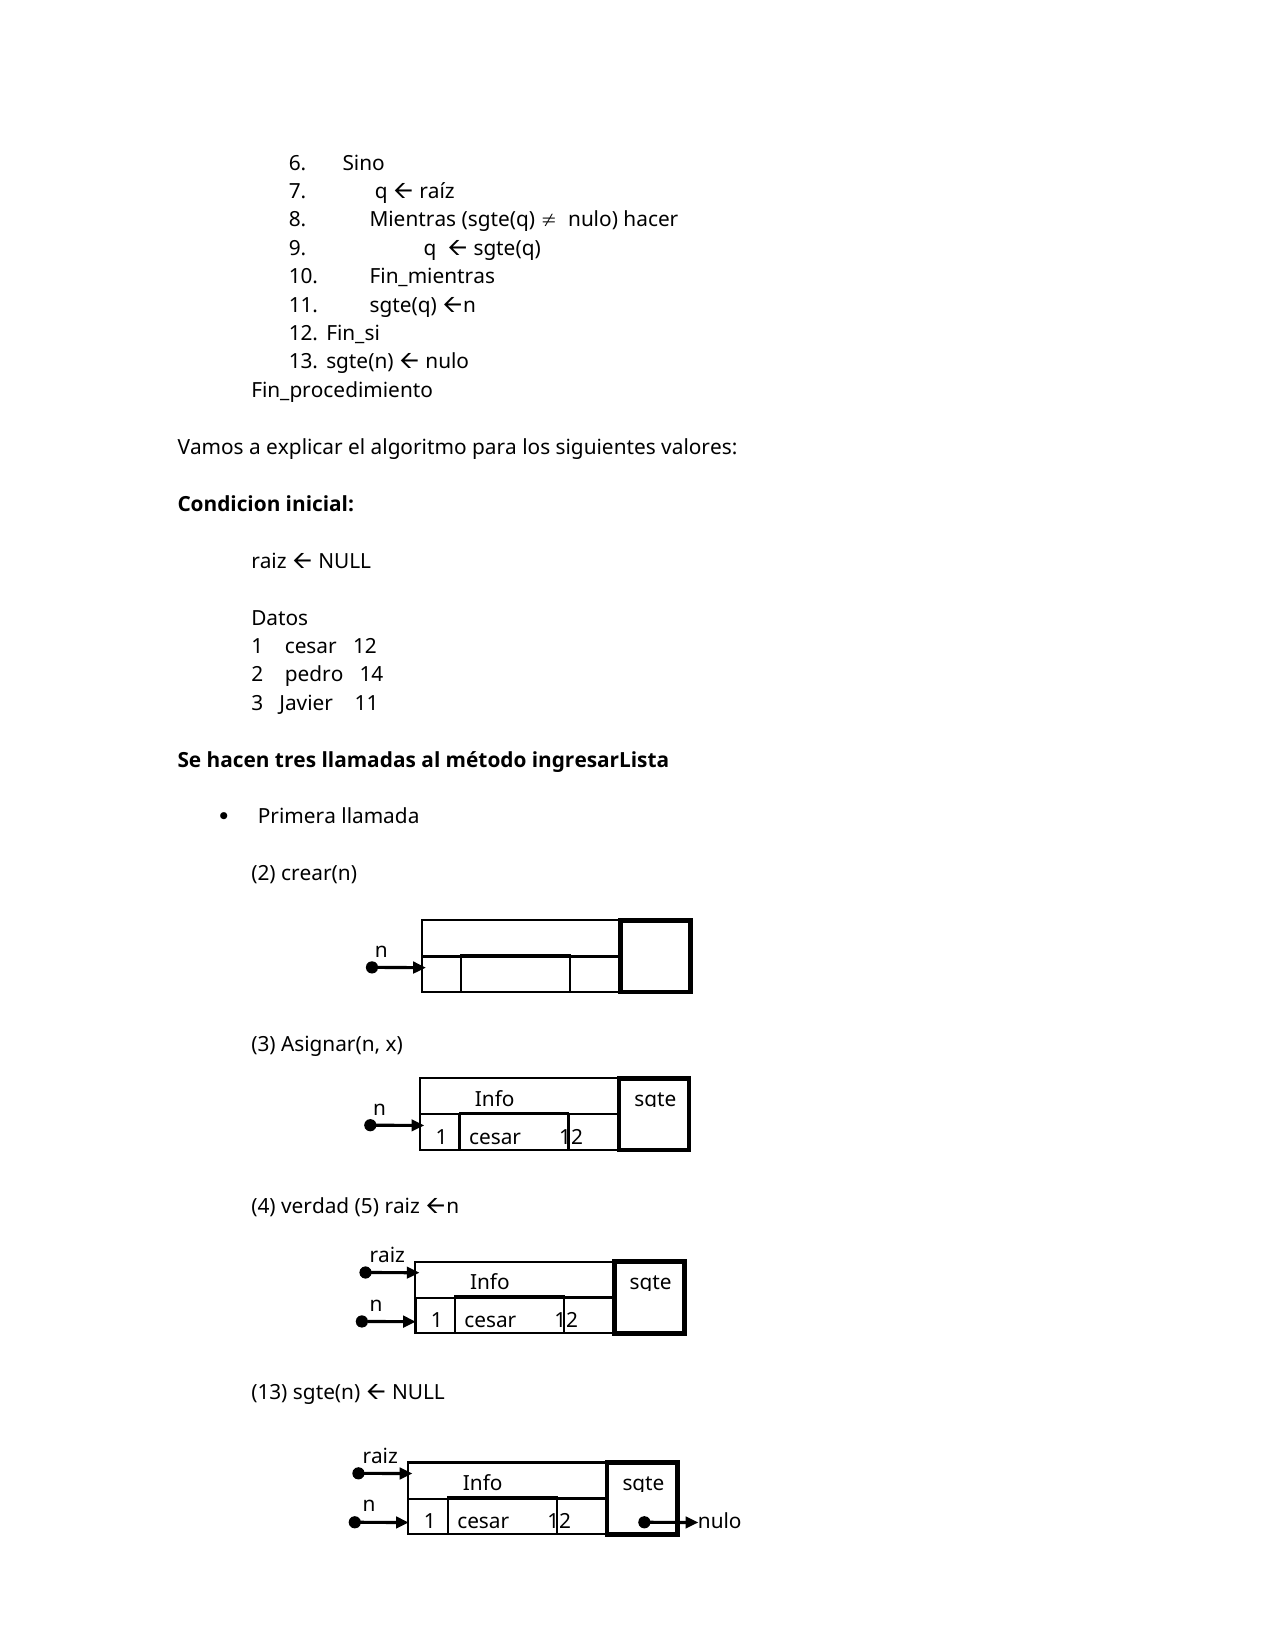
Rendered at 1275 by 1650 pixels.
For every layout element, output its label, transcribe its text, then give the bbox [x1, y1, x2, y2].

list q sgte(q) [288, 233, 1098, 261]
text 1 cesar 12 [251, 631, 1098, 659]
text Datos [251, 603, 1098, 631]
list Mientras (sgte(q) nulo) hacer [288, 204, 1098, 233]
text 2 pedro 14 [251, 659, 1098, 688]
list q raíz [288, 176, 1098, 204]
text (3) Asignar(n, x) [251, 1029, 1098, 1058]
text (2) crear(n) [251, 858, 1098, 887]
text Se hacen tres llamadas al método ingresarLista [177, 745, 1098, 773]
list Primera llamada [220, 802, 1098, 830]
text 3 Javier 11 [251, 688, 1098, 716]
text raiz NULL [251, 546, 1098, 574]
list Sino [288, 148, 1098, 176]
list Fin_mientras [288, 261, 1098, 290]
text Condicion inicial: [177, 489, 1098, 517]
list sgte(n) nulo [288, 347, 1098, 375]
text Vamos a explicar el algoritmo para los siguientes valores: [177, 432, 1098, 460]
list sgte(q) n [288, 290, 1098, 318]
text (13) sgte(n) NULL [251, 1377, 1098, 1405]
text Fin_procedimiento [251, 375, 1098, 403]
text (4) verdad (5) raiz n [251, 1191, 1098, 1219]
list Fin_si [288, 318, 1098, 347]
